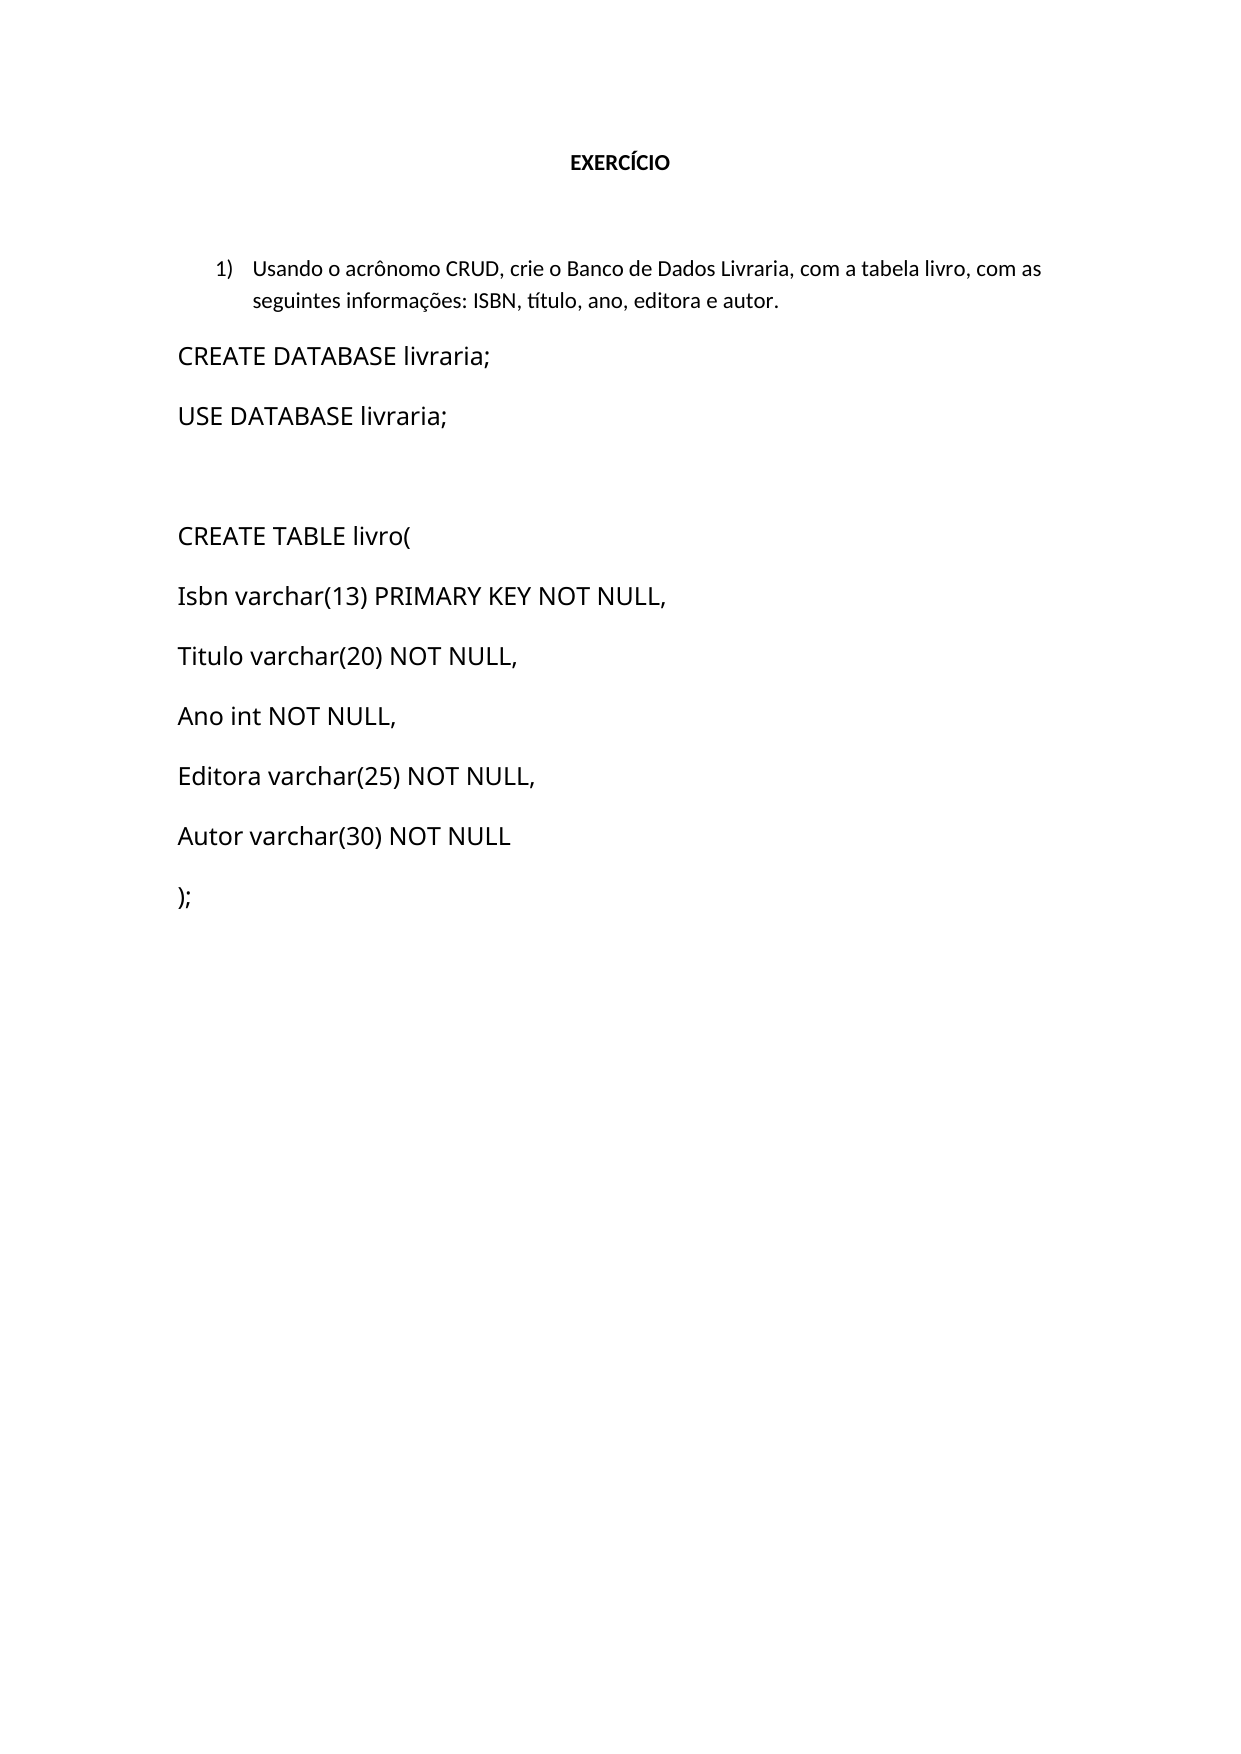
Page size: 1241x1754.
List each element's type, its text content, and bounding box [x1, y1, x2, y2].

text USE DATABASE livraria; [177, 399, 1063, 433]
text Ano int NOT NULL, [177, 699, 1063, 733]
text ); [177, 879, 1063, 913]
text CREATE DATABASE livraria; [177, 339, 1063, 373]
text Autor varchar(30) NOT NULL [177, 819, 1063, 853]
list Usando o acrônomo CRUD, crie o Banco de Dados Livraria, com a tabela livro, com as seguintes informações: ISBN, título, ano, editora e autor. [215, 254, 1063, 314]
text CREATE TABLE livro( [177, 519, 1063, 553]
text Editora varchar(25) NOT NULL, [177, 759, 1063, 793]
text EXERCÍCIO [177, 148, 1063, 176]
text Titulo varchar(20) NOT NULL, [177, 639, 1063, 673]
text Isbn varchar(13) PRIMARY KEY NOT NULL, [177, 579, 1063, 613]
